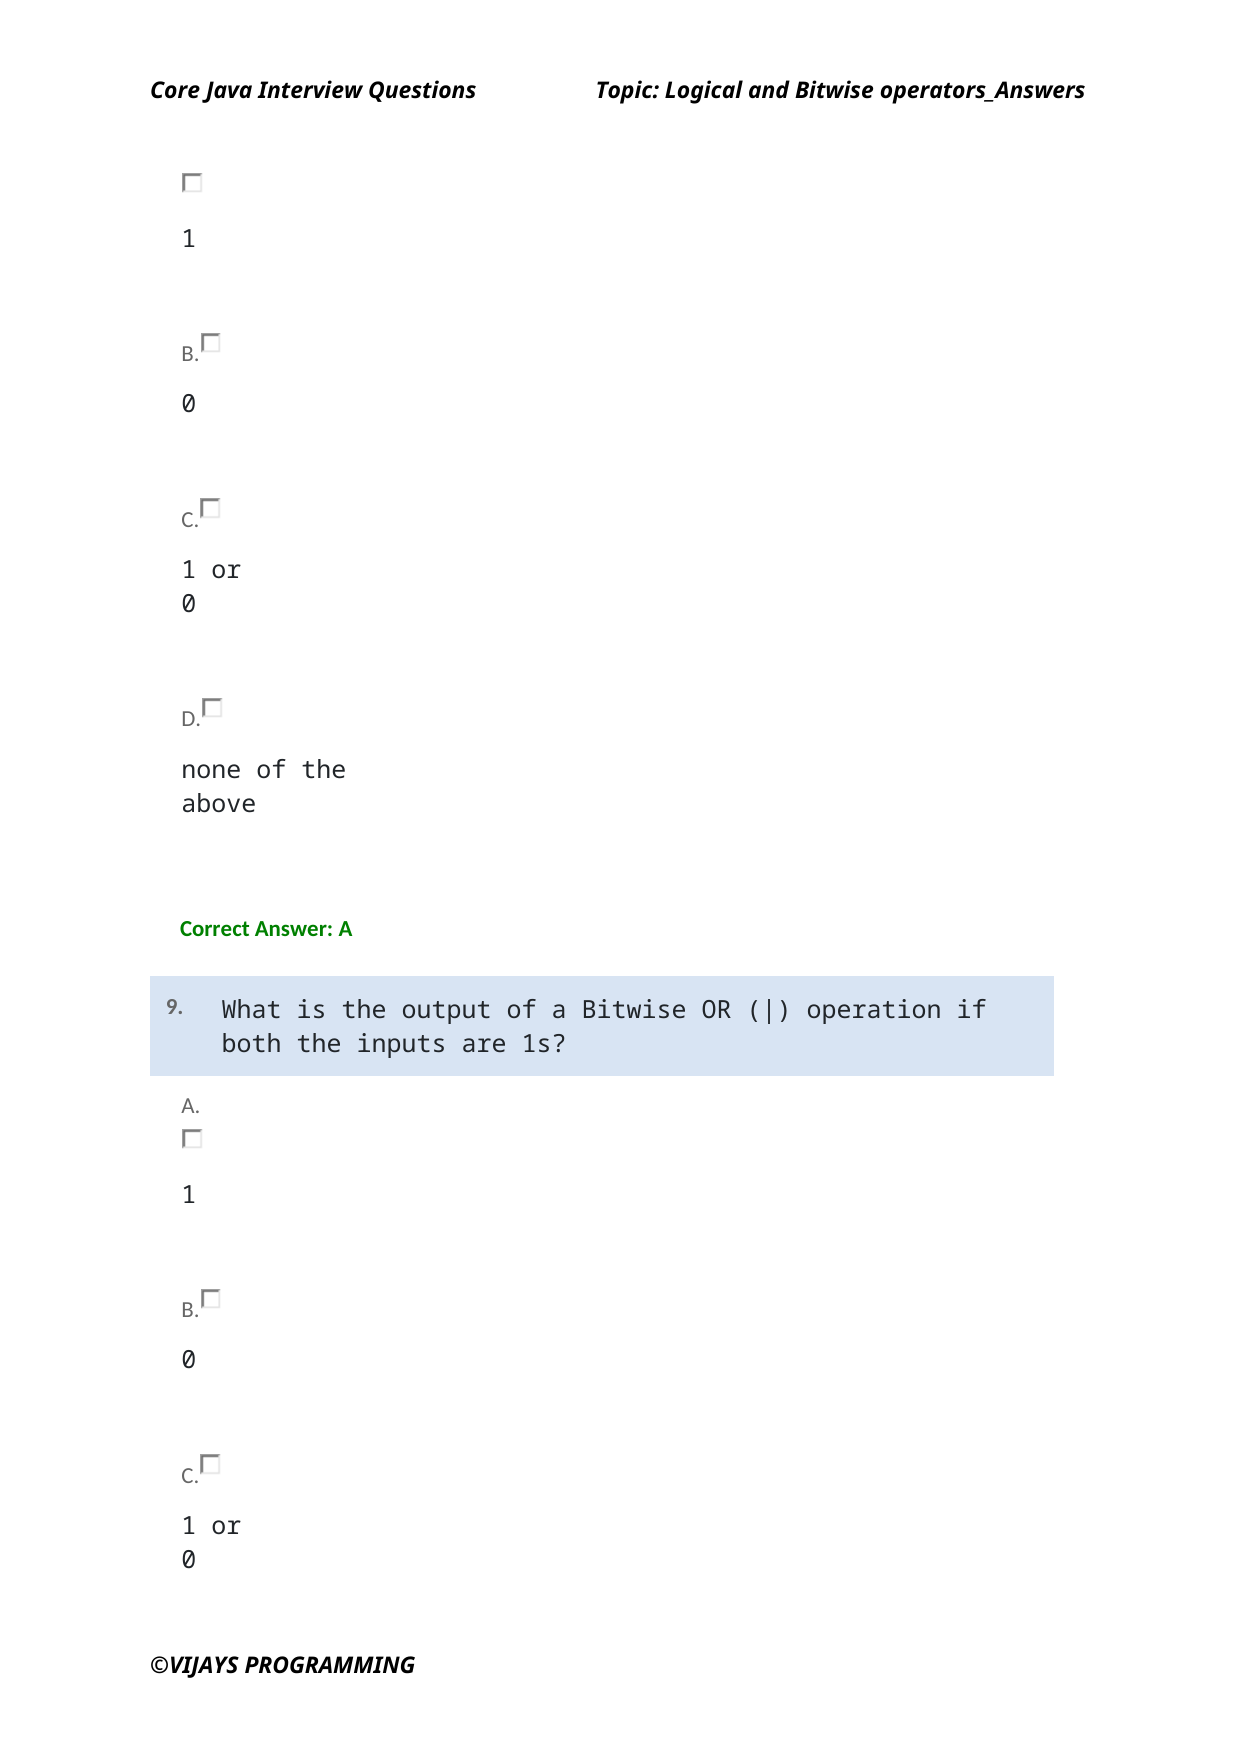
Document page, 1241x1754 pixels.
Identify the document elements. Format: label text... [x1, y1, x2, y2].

table_cell [150, 150, 1090, 906]
table_header What is the output of a Bitwise OR (|) operation if both the inputs are 1s? [206, 976, 1054, 1076]
table_cell [150, 1076, 1090, 1592]
table_header 9. [150, 976, 206, 1076]
table_cell Correct Answer: A [150, 906, 1090, 976]
